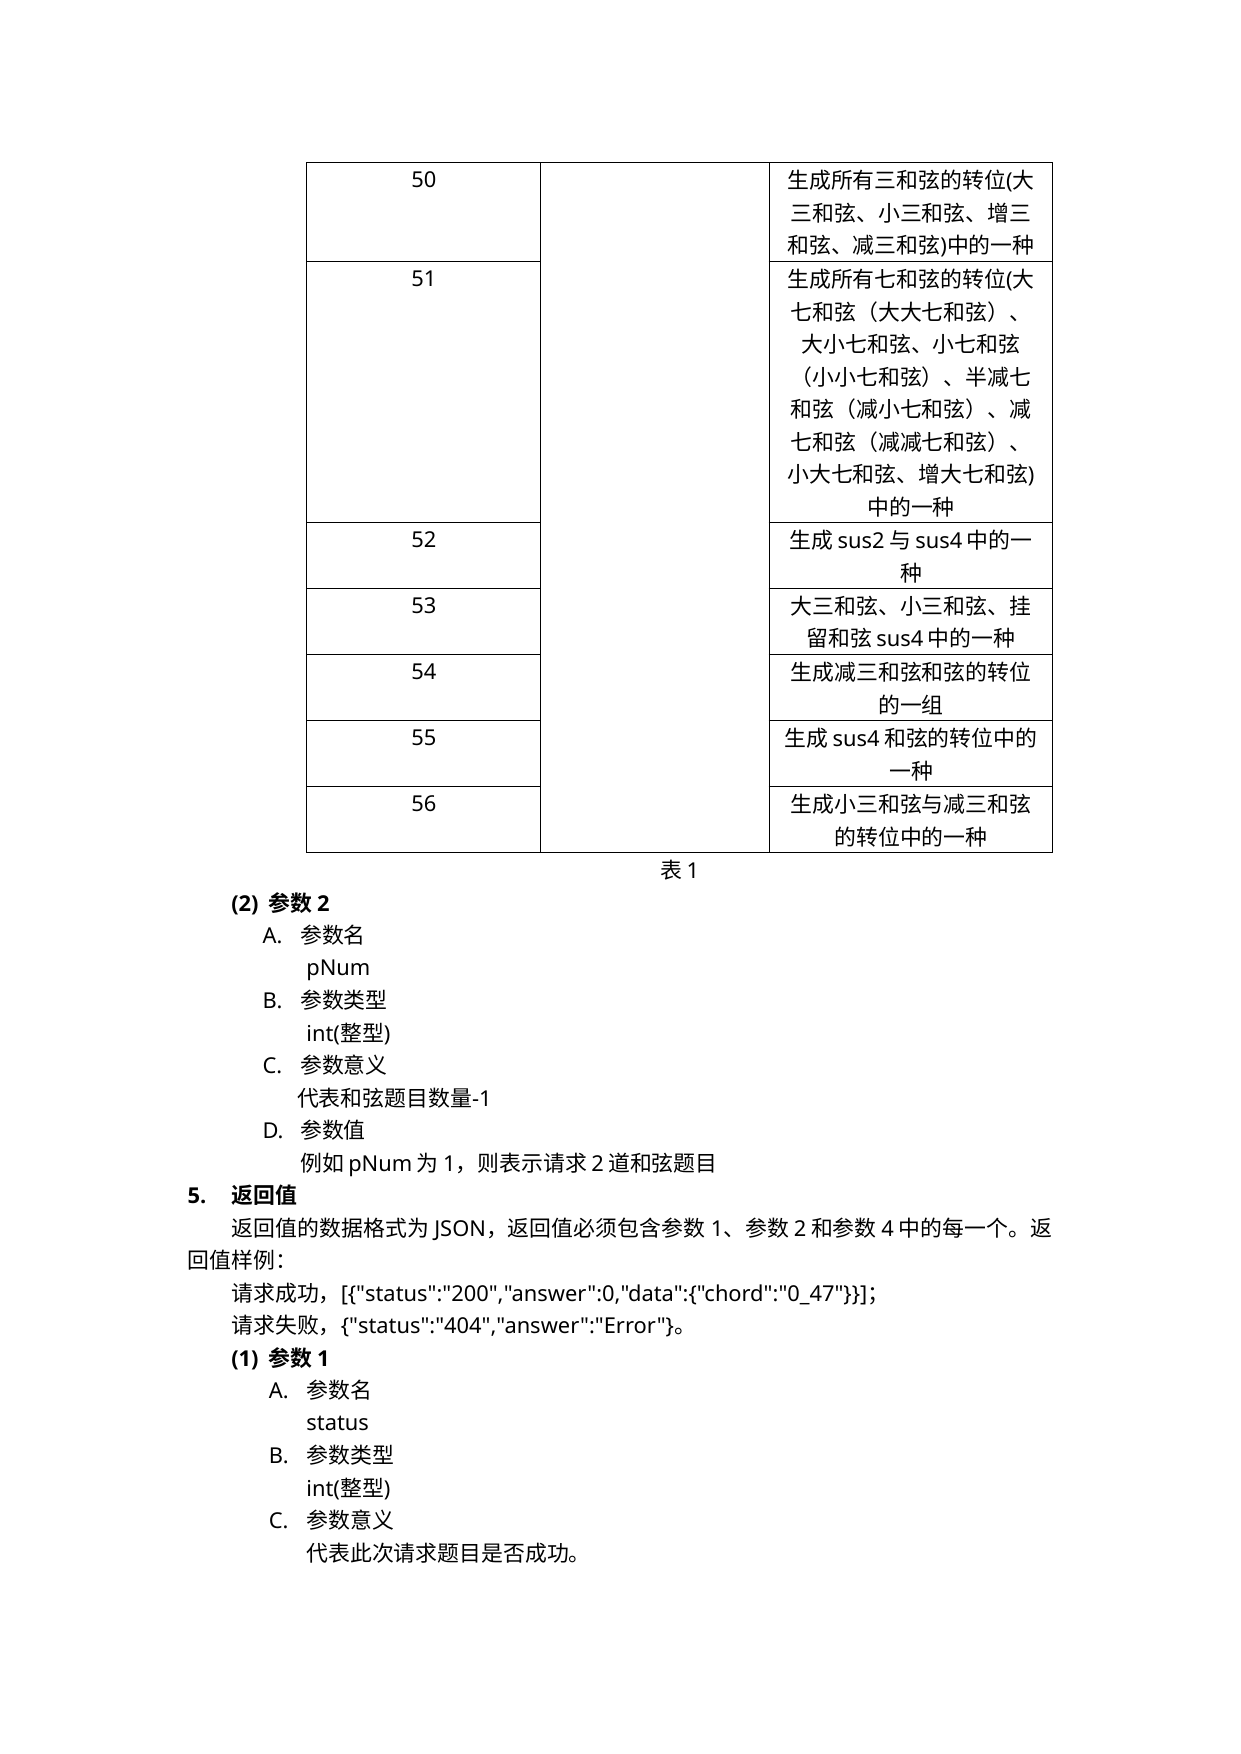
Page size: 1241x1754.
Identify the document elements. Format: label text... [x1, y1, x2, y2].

list 表1 [306, 853, 1053, 885]
list 参数名 [262, 918, 1053, 950]
table_cell 生成sus2与sus4中的一种 [770, 523, 1052, 588]
table_cell 生成减三和弦和弦的转位的一组 [770, 655, 1052, 720]
list int(整型) [306, 1470, 1053, 1503]
table_cell 50 [307, 163, 540, 261]
table_cell 56 [307, 787, 540, 852]
list 参数值 [262, 1113, 1053, 1145]
table_cell 52 [307, 523, 540, 588]
table_cell 55 [307, 721, 540, 786]
list 参数类型 [269, 1438, 1053, 1470]
list 参数意义 [262, 1048, 1053, 1080]
table_cell 51 [307, 262, 540, 522]
text 返回值的数据格式为JSON，返回值必须包含参数1、参数2和参数4中的每一个。返回值样例： [187, 1210, 1053, 1275]
table_cell 生成小三和弦与减三和弦的转位中的一种 [770, 787, 1052, 852]
list 返回值 [187, 1178, 1053, 1210]
text pNum [262, 950, 1053, 983]
text 代表和弦题目数量-1 [187, 1080, 1053, 1113]
list 参数类型 [262, 983, 1053, 1015]
list 参数2 [231, 885, 1053, 918]
table_cell 54 [307, 655, 540, 720]
list 参数1 [231, 1340, 1053, 1373]
text int(整型) [262, 1015, 1053, 1048]
list 代表此次请求题目是否成功。 [306, 1535, 1053, 1568]
table_cell 生成sus4和弦的转位中的一种 [770, 721, 1052, 786]
list 参数意义 [269, 1503, 1053, 1535]
table_cell 生成所有七和弦的转位(大七和弦（大大七和弦）、大小七和弦、小七和弦（小小七和弦）、半减七和弦（减小七和弦）、减七和弦（减减七和弦）、小大七和弦、增大七和弦)中的一种 [770, 262, 1052, 522]
list status [306, 1405, 1053, 1438]
list 例如pNum为1，则表示请求2道和弦题目 [300, 1145, 1053, 1178]
table_cell 生成所有三和弦的转位(大三和弦、小三和弦、增三和弦、减三和弦)中的一种 [770, 163, 1052, 261]
table_cell 53 [307, 589, 540, 654]
list 参数名 [269, 1373, 1053, 1405]
table_cell 大三和弦、小三和弦、挂留和弦sus4中的一种 [770, 589, 1052, 654]
text 请求成功，[{"status":"200","answer":0,"data":{"chord":"0_47"}}]； [187, 1275, 1053, 1308]
text 请求失败，{"status":"404","answer":"Error"}。 [187, 1308, 1053, 1340]
